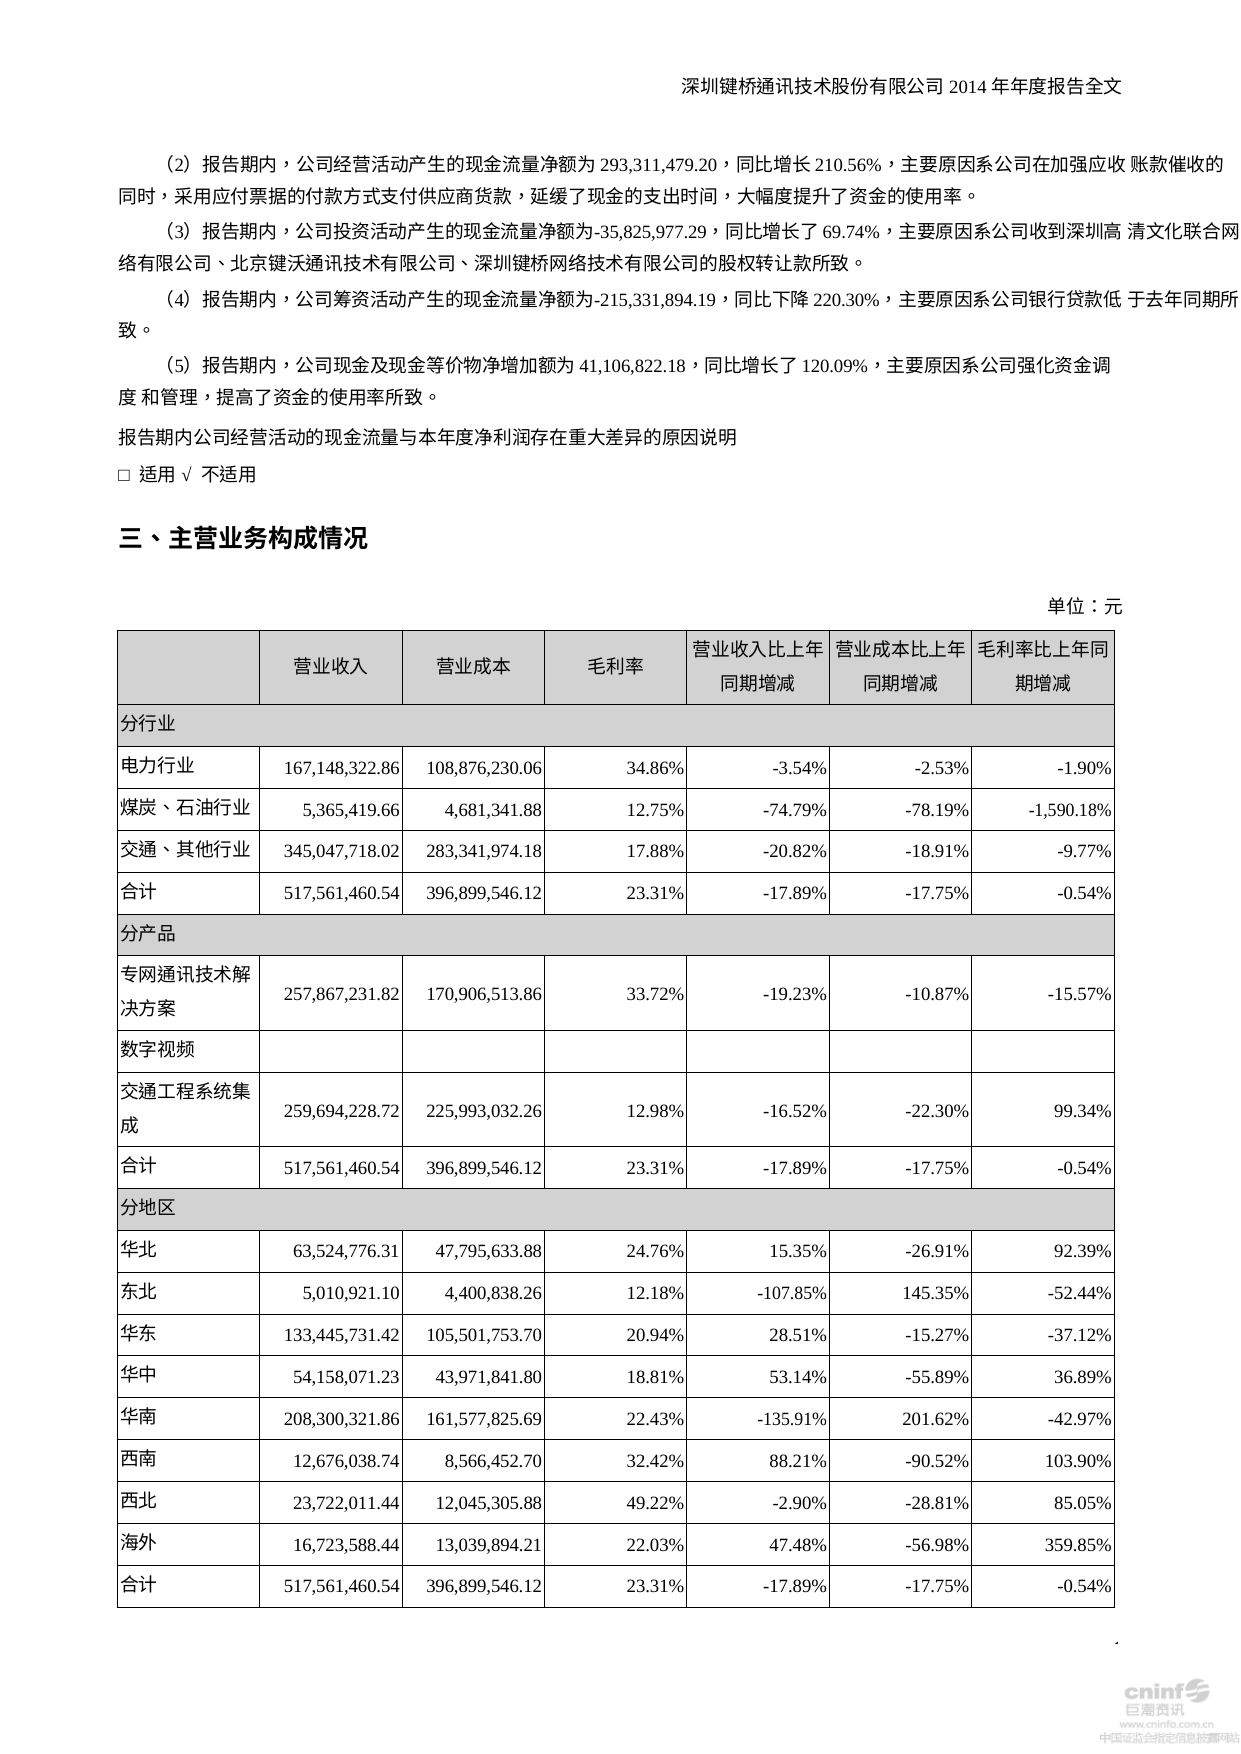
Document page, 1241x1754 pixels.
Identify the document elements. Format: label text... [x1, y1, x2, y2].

table_cell -1,590.18% [972, 789, 1114, 830]
table_cell 49.22% [545, 1482, 686, 1523]
table_cell 12.18% [545, 1273, 686, 1313]
table_cell -2.53% [830, 747, 971, 788]
table_header 毛利率 [545, 631, 686, 704]
table_cell 4,681,341.88 [403, 789, 544, 830]
table_cell 517,561,460.54 [260, 873, 402, 913]
table_cell -1.90% [972, 747, 1114, 788]
table_cell 85.05% [972, 1482, 1114, 1523]
table_cell -17.89% [687, 1566, 829, 1607]
table_cell 43,971,841.80 [403, 1356, 544, 1397]
text （3）报告期内，公司投资活动产生的现金流量净额为-35,825,977.29，同比增长了69.74%，主要原因系公司收到深圳高 清文化联合网络有限公司、北京键沃通讯技术有限公司、深圳键桥网络技术有限公司的股权转让款所致。 [118, 219, 1240, 276]
table_cell -90.52% [830, 1440, 971, 1481]
table_cell 108,876,230.06 [403, 747, 544, 788]
table_header 营业成本 [403, 631, 544, 704]
table_cell 交通、其他行业 [118, 831, 259, 872]
table_cell -15.27% [830, 1315, 971, 1355]
table_cell 12.98% [545, 1073, 686, 1146]
table_cell 161,577,825.69 [403, 1398, 544, 1439]
table_cell 259,694,228.72 [260, 1073, 402, 1146]
table_cell [403, 1031, 544, 1072]
table_cell 517,561,460.54 [260, 1566, 402, 1607]
table_cell 396,899,546.12 [403, 873, 544, 913]
table_cell -0.54% [972, 1566, 1114, 1607]
table_cell 华北 [118, 1231, 259, 1272]
table_cell -17.75% [830, 1566, 971, 1607]
table_cell 133,445,731.42 [260, 1315, 402, 1355]
table_cell 36.89% [972, 1356, 1114, 1397]
table_cell 47.48% [687, 1524, 829, 1565]
table_cell -20.82% [687, 831, 829, 872]
table_cell 分地区 [118, 1189, 1114, 1230]
table_cell 13,039,894.21 [403, 1524, 544, 1565]
table_header [118, 631, 259, 704]
table_cell -17.89% [687, 1147, 829, 1188]
table_cell -0.54% [972, 1147, 1114, 1188]
table_cell 分产品 [118, 915, 1114, 955]
table_cell -15.57% [972, 956, 1114, 1030]
table_cell 西北 [118, 1482, 259, 1523]
table_cell 15.35% [687, 1231, 829, 1272]
table_cell 23.31% [545, 873, 686, 913]
table_cell -17.89% [687, 873, 829, 913]
table_cell 145.35% [830, 1273, 971, 1313]
table_cell 8,566,452.70 [403, 1440, 544, 1481]
table_cell -3.54% [687, 747, 829, 788]
table_cell 170,906,513.86 [403, 956, 544, 1030]
table_cell 33.72% [545, 956, 686, 1030]
table_cell -55.89% [830, 1356, 971, 1397]
table_cell 华东 [118, 1315, 259, 1355]
table_cell -17.75% [830, 873, 971, 913]
table_cell 24.76% [545, 1231, 686, 1272]
text （2）报告期内，公司经营活动产生的现金流量净额为293,311,479.20，同比增长210.56%，主要原因系公司在加强应收 账款催收的同时，采用应付票据的付款方式支付供应商货款，延缓了现金的支出时间，大幅度提升了资金的使用率。 [118, 152, 1240, 209]
table_cell -9.77% [972, 831, 1114, 872]
table_cell 63,524,776.31 [260, 1231, 402, 1272]
table_header 营业收入比上年 同期增减 [687, 631, 829, 704]
table_cell -78.19% [830, 789, 971, 830]
table_cell 煤炭、石油行业 [118, 789, 259, 830]
table_cell 12,676,038.74 [260, 1440, 402, 1481]
table_cell 54,158,071.23 [260, 1356, 402, 1397]
table_cell -107.85% [687, 1273, 829, 1313]
table_cell 18.81% [545, 1356, 686, 1397]
table_cell -135.91% [687, 1398, 829, 1439]
table_cell 华中 [118, 1356, 259, 1397]
table_cell -10.87% [830, 956, 971, 1030]
text （4）报告期内，公司筹资活动产生的现金流量净额为-215,331,894.19，同比下降220.30%，主要原因系公司银行贷款低 于去年同期所致。 [118, 286, 1240, 343]
table_cell 34.86% [545, 747, 686, 788]
table_cell 396,899,546.12 [403, 1566, 544, 1607]
table_cell [972, 1031, 1114, 1072]
table_cell 283,341,974.18 [403, 831, 544, 872]
subtitle 三、主营业务构成情况 [118, 521, 1240, 555]
picture [1099, 1673, 1241, 1754]
table_cell 47,795,633.88 [403, 1231, 544, 1272]
table_cell 12.75% [545, 789, 686, 830]
table_cell 合计 [118, 873, 259, 913]
table_cell -2.90% [687, 1482, 829, 1523]
table_cell 16,723,588.44 [260, 1524, 402, 1565]
table_cell 西南 [118, 1440, 259, 1481]
table_cell 交通工程系统集 成 [118, 1073, 259, 1146]
table_cell -19.23% [687, 956, 829, 1030]
table_cell 28.51% [687, 1315, 829, 1355]
table_cell [545, 1031, 686, 1072]
table_cell 396,899,546.12 [403, 1147, 544, 1188]
table_cell 22.03% [545, 1524, 686, 1565]
table_cell -16.52% [687, 1073, 829, 1146]
table_cell 92.39% [972, 1231, 1114, 1272]
table_cell -18.91% [830, 831, 971, 872]
table_cell -22.30% [830, 1073, 971, 1146]
table_cell 合计 [118, 1147, 259, 1188]
table_cell 23,722,011.44 [260, 1482, 402, 1523]
table_cell -26.91% [830, 1231, 971, 1272]
table_cell 208,300,321.86 [260, 1398, 402, 1439]
table_cell -42.97% [972, 1398, 1114, 1439]
table_cell [687, 1031, 829, 1072]
table_cell [260, 1031, 402, 1072]
table_cell -28.81% [830, 1482, 971, 1523]
table_cell 345,047,718.02 [260, 831, 402, 872]
table_cell -74.79% [687, 789, 829, 830]
table_cell 电力行业 [118, 747, 259, 788]
table_cell 23.31% [545, 1147, 686, 1188]
table_cell 海外 [118, 1524, 259, 1565]
table_cell 359.85% [972, 1524, 1114, 1565]
table_cell -37.12% [972, 1315, 1114, 1355]
table_cell 53.14% [687, 1356, 829, 1397]
table_cell -0.54% [972, 873, 1114, 913]
table_cell 99.34% [972, 1073, 1114, 1146]
table_cell 4,400,838.26 [403, 1273, 544, 1313]
table_cell 22.43% [545, 1398, 686, 1439]
table_cell 23.31% [545, 1566, 686, 1607]
text □ 适用 √ 不适用 [118, 462, 1240, 487]
table_cell -17.75% [830, 1147, 971, 1188]
table_cell 数字视频 [118, 1031, 259, 1072]
table_cell 167,148,322.86 [260, 747, 402, 788]
table_cell 257,867,231.82 [260, 956, 402, 1030]
table_cell 88.21% [687, 1440, 829, 1481]
text 单位：元 [102, 593, 1122, 618]
table_cell -56.98% [830, 1524, 971, 1565]
table_cell 105,501,753.70 [403, 1315, 544, 1355]
table_cell 5,010,921.10 [260, 1273, 402, 1313]
table_cell 合计 [118, 1566, 259, 1607]
table_cell 17.88% [545, 831, 686, 872]
table_cell [830, 1031, 971, 1072]
table_header 毛利率比上年同 期增减 [972, 631, 1114, 704]
table_cell 225,993,032.26 [403, 1073, 544, 1146]
table_cell 分行业 [118, 705, 1114, 746]
text 报告期内公司经营活动的现金流量与本年度净利润存在重大差异的原因说明 [118, 424, 1240, 449]
table_cell -52.44% [972, 1273, 1114, 1313]
table_cell 517,561,460.54 [260, 1147, 402, 1188]
table_cell 20.94% [545, 1315, 686, 1355]
table_cell 32.42% [545, 1440, 686, 1481]
table_cell 华南 [118, 1398, 259, 1439]
table_cell 专网通讯技术解 决方案 [118, 956, 259, 1030]
table_cell 5,365,419.66 [260, 789, 402, 830]
table_cell 东北 [118, 1273, 259, 1313]
text （5）报告期内，公司现金及现金等价物净增加额为41,106,822.18，同比增长了120.09%，主要原因系公司强化资金调度 和管理，提高了资金的使用率所致。 [118, 353, 1123, 410]
table_header 营业成本比上年 同期增减 [830, 631, 971, 704]
table_cell 12,045,305.88 [403, 1482, 544, 1523]
table_cell 103.90% [972, 1440, 1114, 1481]
table_cell 201.62% [830, 1398, 971, 1439]
table_header 营业收入 [260, 631, 402, 704]
